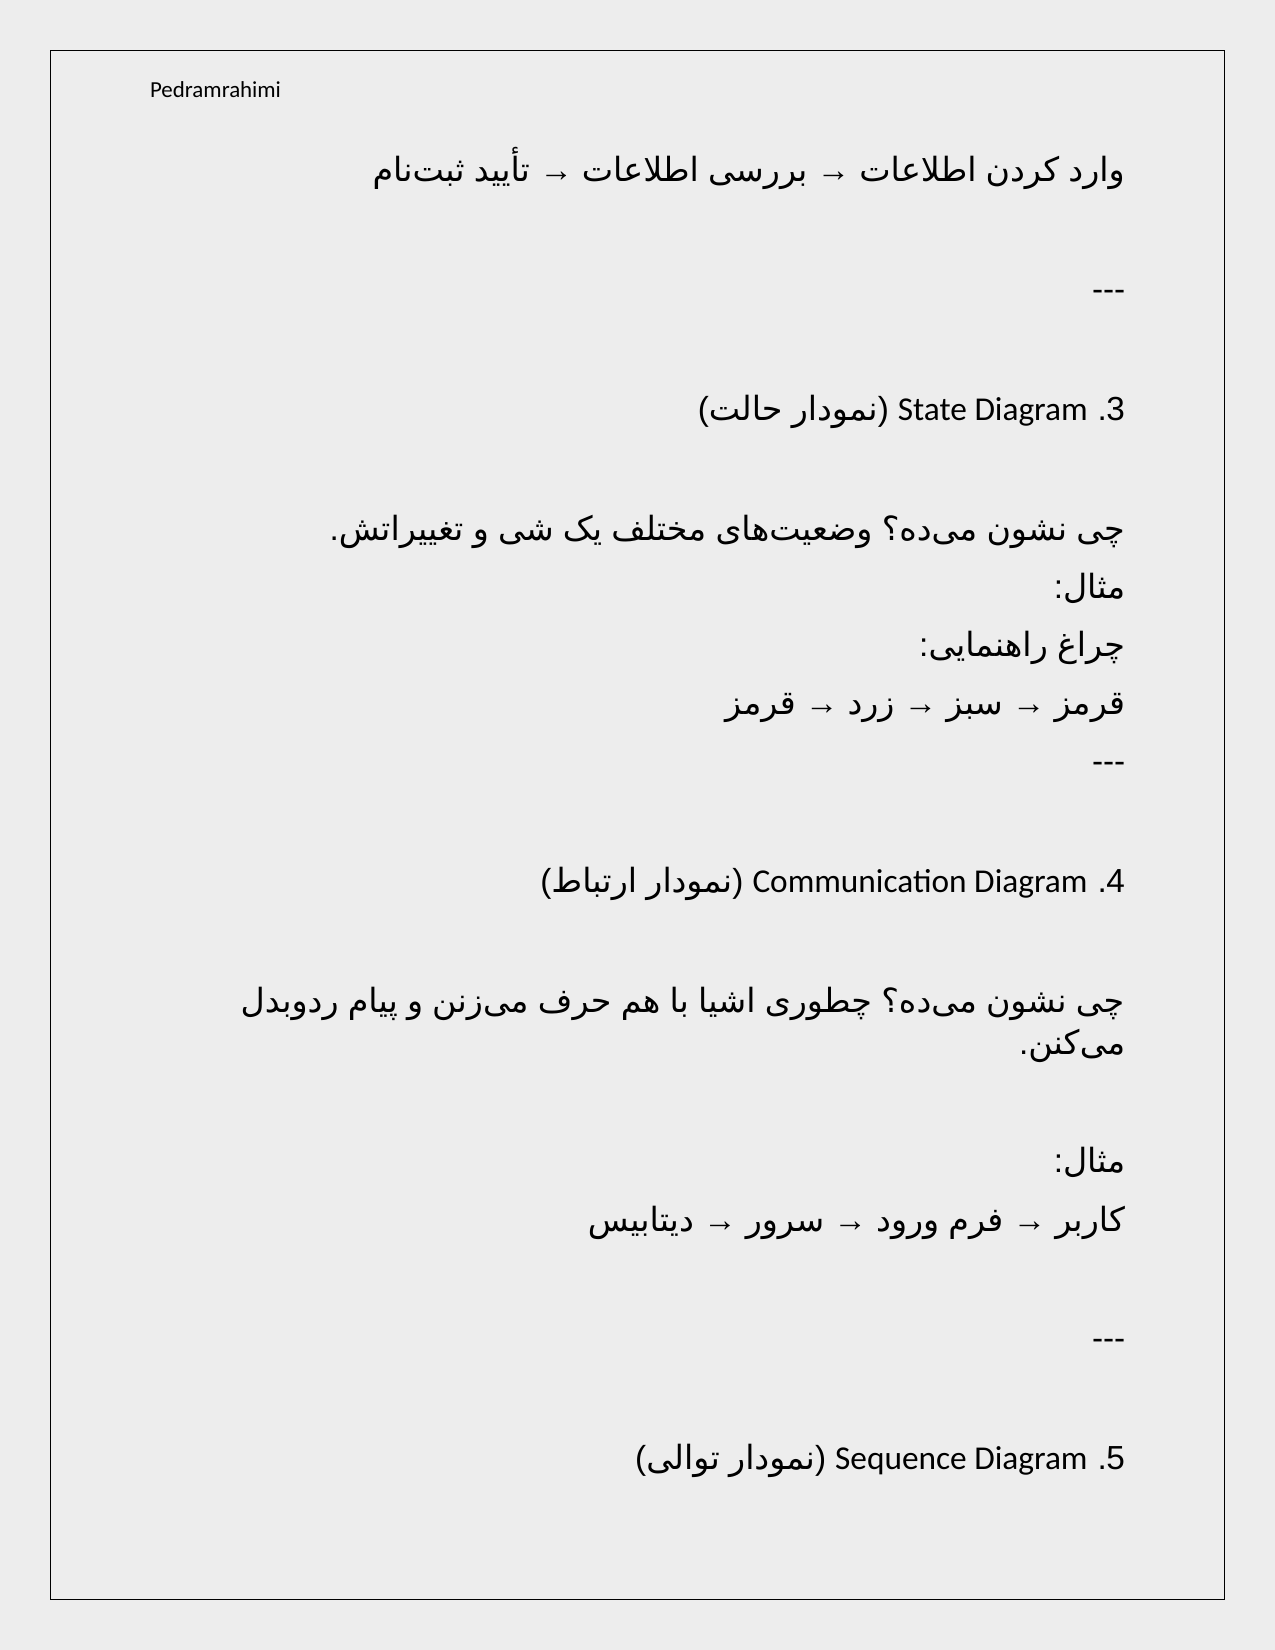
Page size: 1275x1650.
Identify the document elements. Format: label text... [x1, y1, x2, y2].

text 5. Sequence Diagram (نمودار توالی) [150, 1437, 1125, 1478]
text --- [150, 1318, 1125, 1357]
text چراغ راهنمایی: [150, 625, 1125, 663]
text مثال: [150, 1141, 1125, 1180]
text 4. Communication Diagram (نمودار ارتباط) [150, 860, 1125, 901]
text مثال: [150, 567, 1125, 605]
text چی نشون می‌ده؟ چطوری اشیا با هم حرف می‌زنن و پیام ردوبدل می‌کنن. [150, 981, 1125, 1061]
text 3. State Diagram (نمودار حالت) [150, 387, 1125, 428]
text چی نشون می‌ده؟ وضعیت‌های مختلف یک شی و تغییراتش. [150, 509, 1125, 547]
text کاربر → فرم ورود → سرور → دیتابیس [150, 1199, 1125, 1238]
text قرمز → سبز → زرد → قرمز [150, 683, 1125, 722]
text --- [150, 269, 1125, 307]
text وارد کردن اطلاعات → بررسی اطلاعات → تأیید ثبت‌نام [150, 150, 1125, 188]
text --- [150, 741, 1125, 780]
